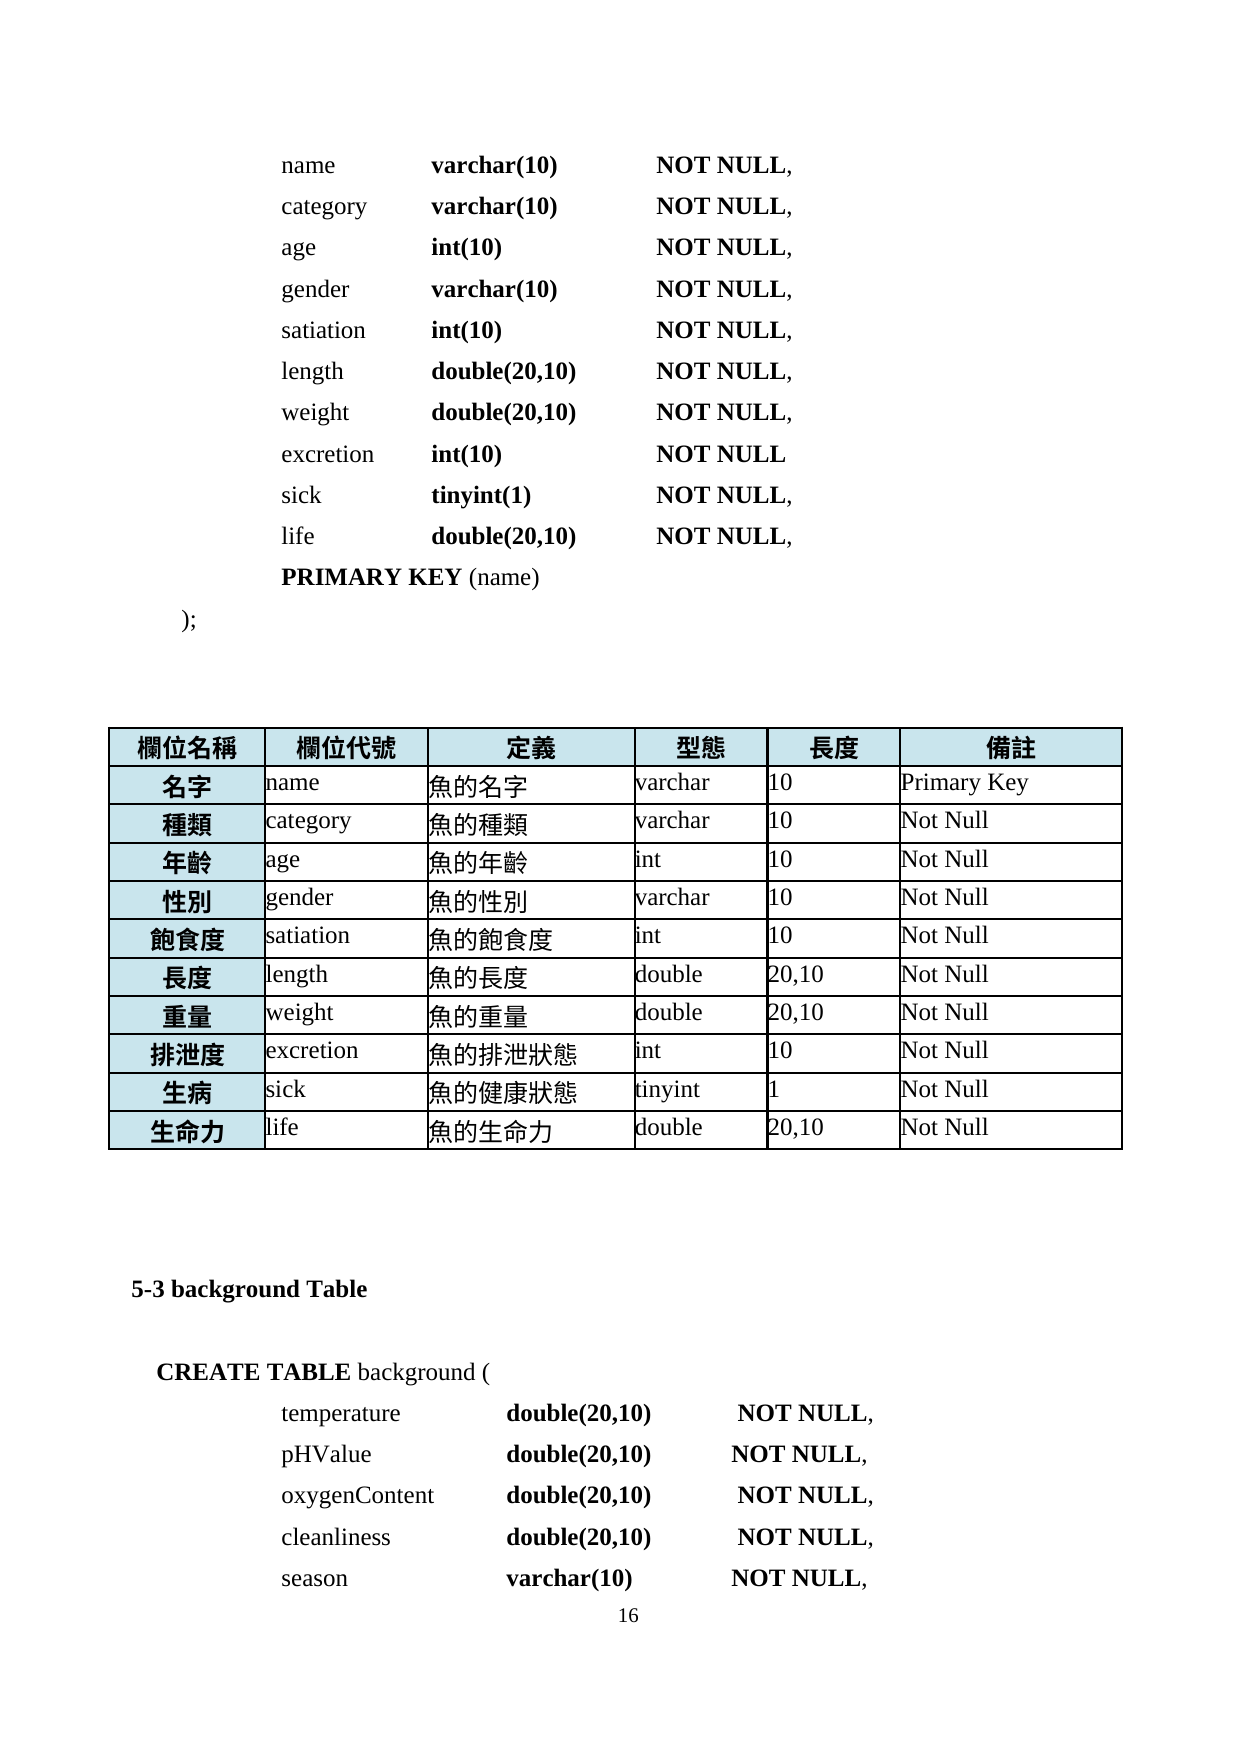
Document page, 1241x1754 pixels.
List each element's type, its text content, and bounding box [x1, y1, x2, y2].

text life double(20,10) NOT NULL, [181, 521, 1125, 550]
table_cell 1 [769, 1074, 899, 1110]
table_cell 魚的名字 [429, 767, 634, 803]
text gender varchar(10) NOT NULL, [181, 274, 1125, 302]
table_cell Not Null [901, 844, 1121, 880]
text season varchar(10) NOT NULL, [156, 1563, 1125, 1592]
table_cell 魚的健康狀態 [429, 1074, 634, 1110]
text ); [181, 604, 1125, 632]
table_cell Not Null [901, 882, 1121, 918]
table_cell Not Null [901, 1035, 1121, 1072]
table_cell 年齡 [110, 844, 264, 880]
table_cell life [266, 1112, 427, 1148]
table_cell satiation [266, 920, 427, 957]
table_cell Not Null [901, 805, 1121, 842]
text temperature double(20,10) NOT NULL, [156, 1398, 1125, 1427]
table_cell 重量 [110, 997, 264, 1033]
table_cell 魚的長度 [429, 959, 634, 995]
table_cell 10 [769, 805, 899, 842]
table_cell 魚的年齡 [429, 844, 634, 880]
table_cell 生病 [110, 1074, 264, 1110]
table_cell category [266, 805, 427, 842]
table_cell tinyint [636, 1074, 766, 1110]
text excretion int(10) NOT NULL [181, 439, 1125, 467]
table_cell 長度 [110, 959, 264, 995]
table_cell double [636, 1112, 766, 1148]
text weight double(20,10) NOT NULL, [181, 397, 1125, 426]
table_cell 20,10 [769, 959, 899, 995]
table_cell int [636, 1035, 766, 1072]
table_cell sick [266, 1074, 427, 1110]
table_cell 魚的重量 [429, 997, 634, 1033]
table_cell 魚的生命力 [429, 1112, 634, 1148]
table_cell Not Null [901, 997, 1121, 1033]
table_cell varchar [636, 882, 766, 918]
table_cell double [636, 959, 766, 995]
text sick tinyint(1) NOT NULL, [181, 480, 1125, 509]
text name varchar(10) NOT NULL, [256, 150, 1125, 179]
table_header 欄位代號 [266, 729, 427, 765]
table_cell Primary Key [901, 767, 1121, 803]
table_header 定義 [429, 729, 634, 765]
table_cell 10 [769, 844, 899, 880]
table_cell Not Null [901, 959, 1121, 995]
table_cell 魚的種類 [429, 805, 634, 842]
table_cell 生命力 [110, 1112, 264, 1148]
table_cell 魚的飽食度 [429, 920, 634, 957]
table_cell 飽食度 [110, 920, 264, 957]
table_cell 排泄度 [110, 1035, 264, 1072]
table_cell excretion [266, 1035, 427, 1072]
table_cell 性別 [110, 882, 264, 918]
table_cell Not Null [901, 1112, 1121, 1148]
table_header 備註 [901, 729, 1121, 765]
text length double(20,10) NOT NULL, [181, 356, 1125, 385]
table_header 型態 [636, 729, 766, 765]
table_header 欄位名稱 [110, 729, 264, 765]
table_cell 20,10 [769, 997, 899, 1033]
text PRIMARY KEY (name) [181, 562, 1125, 591]
table_cell 10 [769, 767, 899, 803]
table_cell weight [266, 997, 427, 1033]
table_cell double [636, 997, 766, 1033]
table_cell 20,10 [769, 1112, 899, 1148]
table_cell 魚的性別 [429, 882, 634, 918]
text CREATE TABLE background ( [156, 1357, 1125, 1385]
table_cell 魚的排泄狀態 [429, 1035, 634, 1072]
text age int(10) NOT NULL, [181, 232, 1125, 261]
text satiation int(10) NOT NULL, [181, 315, 1125, 344]
text pHValue double(20,10) NOT NULL, [156, 1439, 1125, 1468]
table_cell int [636, 844, 766, 880]
table_cell Not Null [901, 1074, 1121, 1110]
table_cell 名字 [110, 767, 264, 803]
table_cell 10 [769, 1035, 899, 1072]
text category varchar(10) NOT NULL, [181, 191, 1125, 220]
table_cell 10 [769, 882, 899, 918]
text oxygenContent double(20,10) NOT NULL, [156, 1480, 1125, 1509]
table_cell name [266, 767, 427, 803]
table_cell varchar [636, 767, 766, 803]
table_cell age [266, 844, 427, 880]
table_cell 種類 [110, 805, 264, 842]
table_cell int [636, 920, 766, 957]
table_cell length [266, 959, 427, 995]
table_cell Not Null [901, 920, 1121, 957]
text 5-3 background Table [131, 1274, 1125, 1303]
table_cell 10 [769, 920, 899, 957]
text cleanliness double(20,10) NOT NULL, [156, 1522, 1125, 1550]
table_header 長度 [769, 729, 899, 765]
table_cell varchar [636, 805, 766, 842]
table_cell gender [266, 882, 427, 918]
